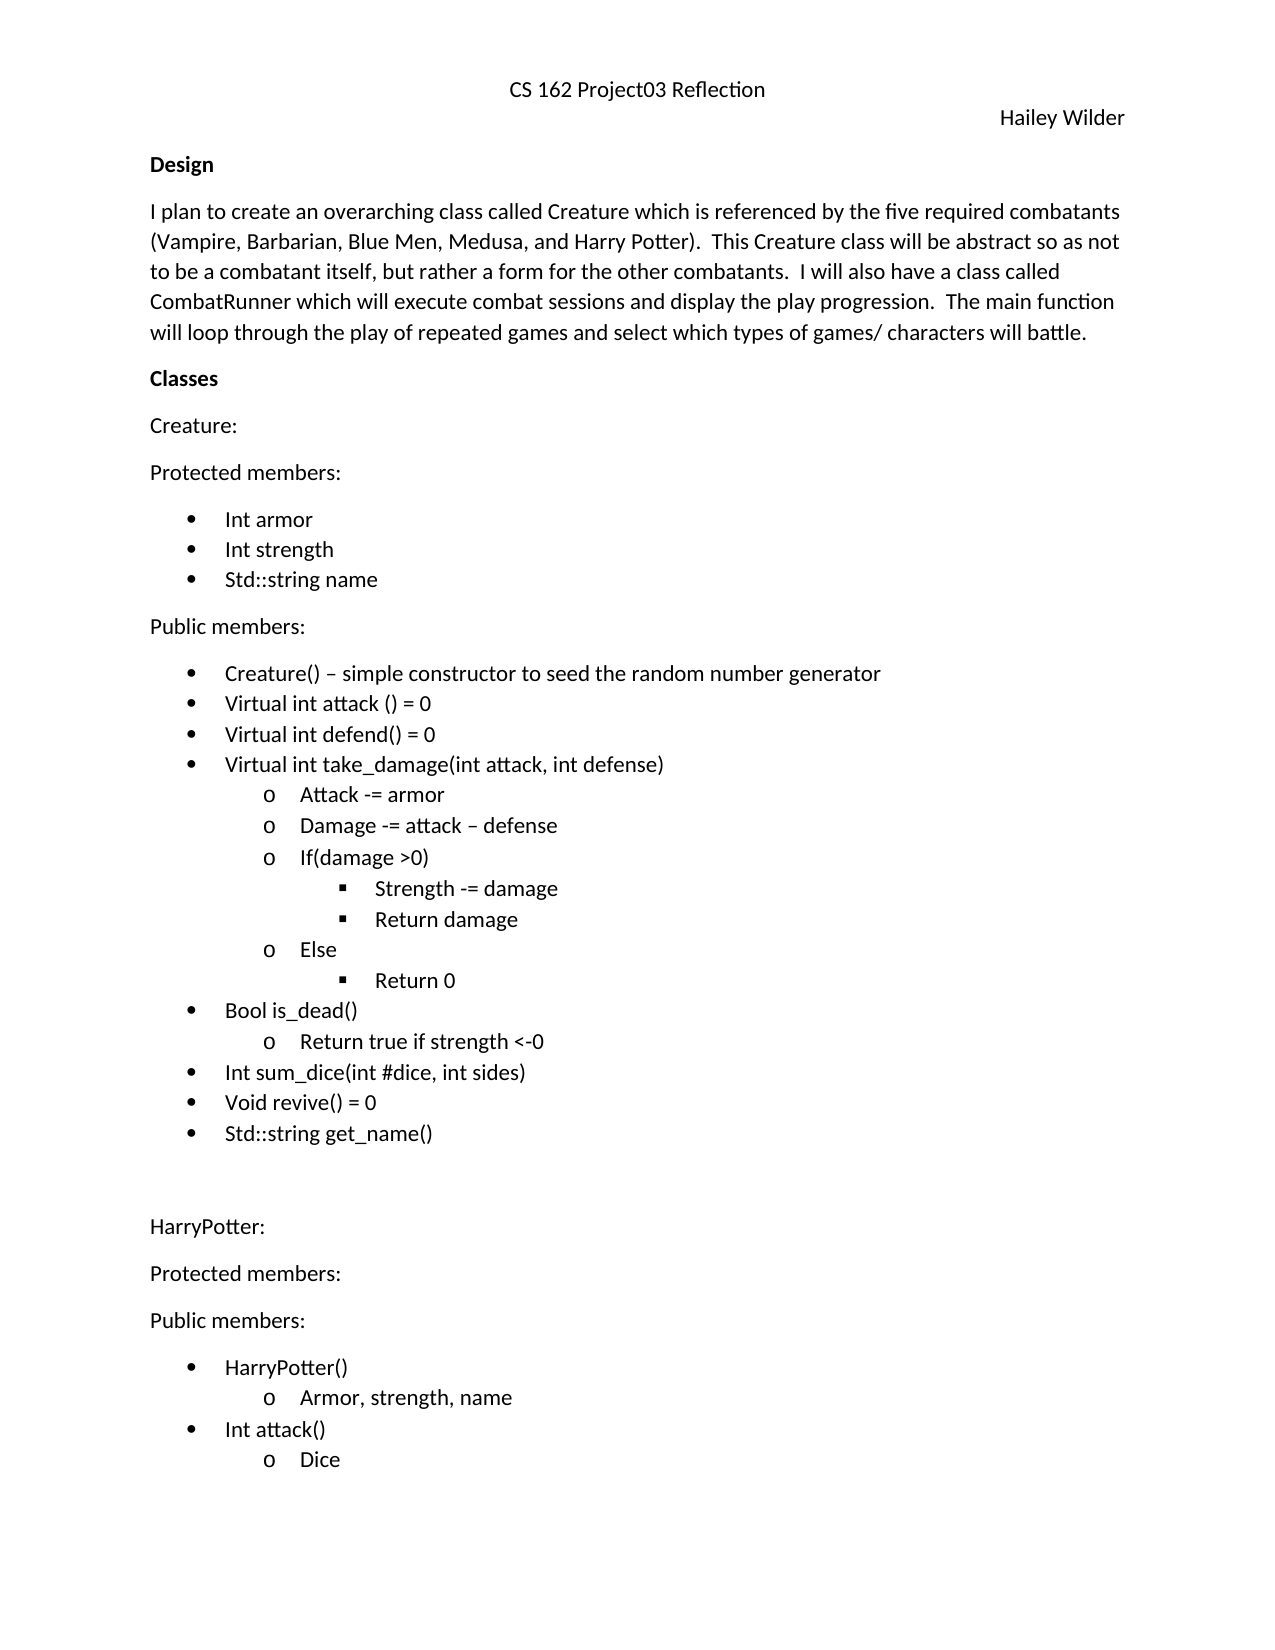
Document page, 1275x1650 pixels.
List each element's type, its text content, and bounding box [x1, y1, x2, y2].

text HarryPotter: [150, 1212, 1125, 1241]
list Virtual int take_damage(int attack, int defense) [187, 750, 1125, 778]
text Protected members: [150, 458, 1125, 486]
text Classes [150, 364, 1125, 393]
list Damage -= attack – defense [262, 812, 1125, 841]
list Return true if strength <-0 [262, 1027, 1125, 1056]
list Int attack() [187, 1415, 1125, 1443]
list Int strength [187, 535, 1125, 563]
list HarryPotter() [187, 1353, 1125, 1381]
list Dice [262, 1445, 1125, 1474]
list Std::string name [187, 566, 1125, 594]
text Protected members: [150, 1259, 1125, 1287]
list Creature() – simple constructor to seed the random number generator [187, 659, 1125, 687]
text I plan to create an overarching class called Creature which is referenced by the five required combatants (Vampire, Barbarian, Blue Men, Medusa, and Harry Potter). This Creature class will be abstract so as not to be a combatant itself, but rather a form for the other combatants. I will also have a class called CombatRunner which will execute combat sessions and display the play progression. The main function will loop through the play of repeated games and select which types of games/ characters will battle. [150, 197, 1125, 346]
list Else [262, 935, 1125, 964]
list Std::string get_name() [187, 1119, 1125, 1147]
list Int sum_dice(int #dice, int sides) [187, 1058, 1125, 1086]
text Public members: [150, 1306, 1125, 1334]
list Bool is_dead() [187, 997, 1125, 1025]
list Int armor [187, 505, 1125, 533]
list Virtual int defend() = 0 [187, 720, 1125, 748]
list Return damage [337, 905, 1125, 933]
list Strength -= damage [337, 874, 1125, 903]
list Virtual int attack () = 0 [187, 689, 1125, 718]
list Return 0 [337, 966, 1125, 994]
text Design [150, 150, 1125, 178]
list Void revive() = 0 [187, 1088, 1125, 1117]
text Public members: [150, 612, 1125, 641]
text Creature: [150, 411, 1125, 439]
list If(damage >0) [262, 843, 1125, 872]
list Armor, strength, name [262, 1383, 1125, 1412]
list Attack -= armor [262, 780, 1125, 809]
